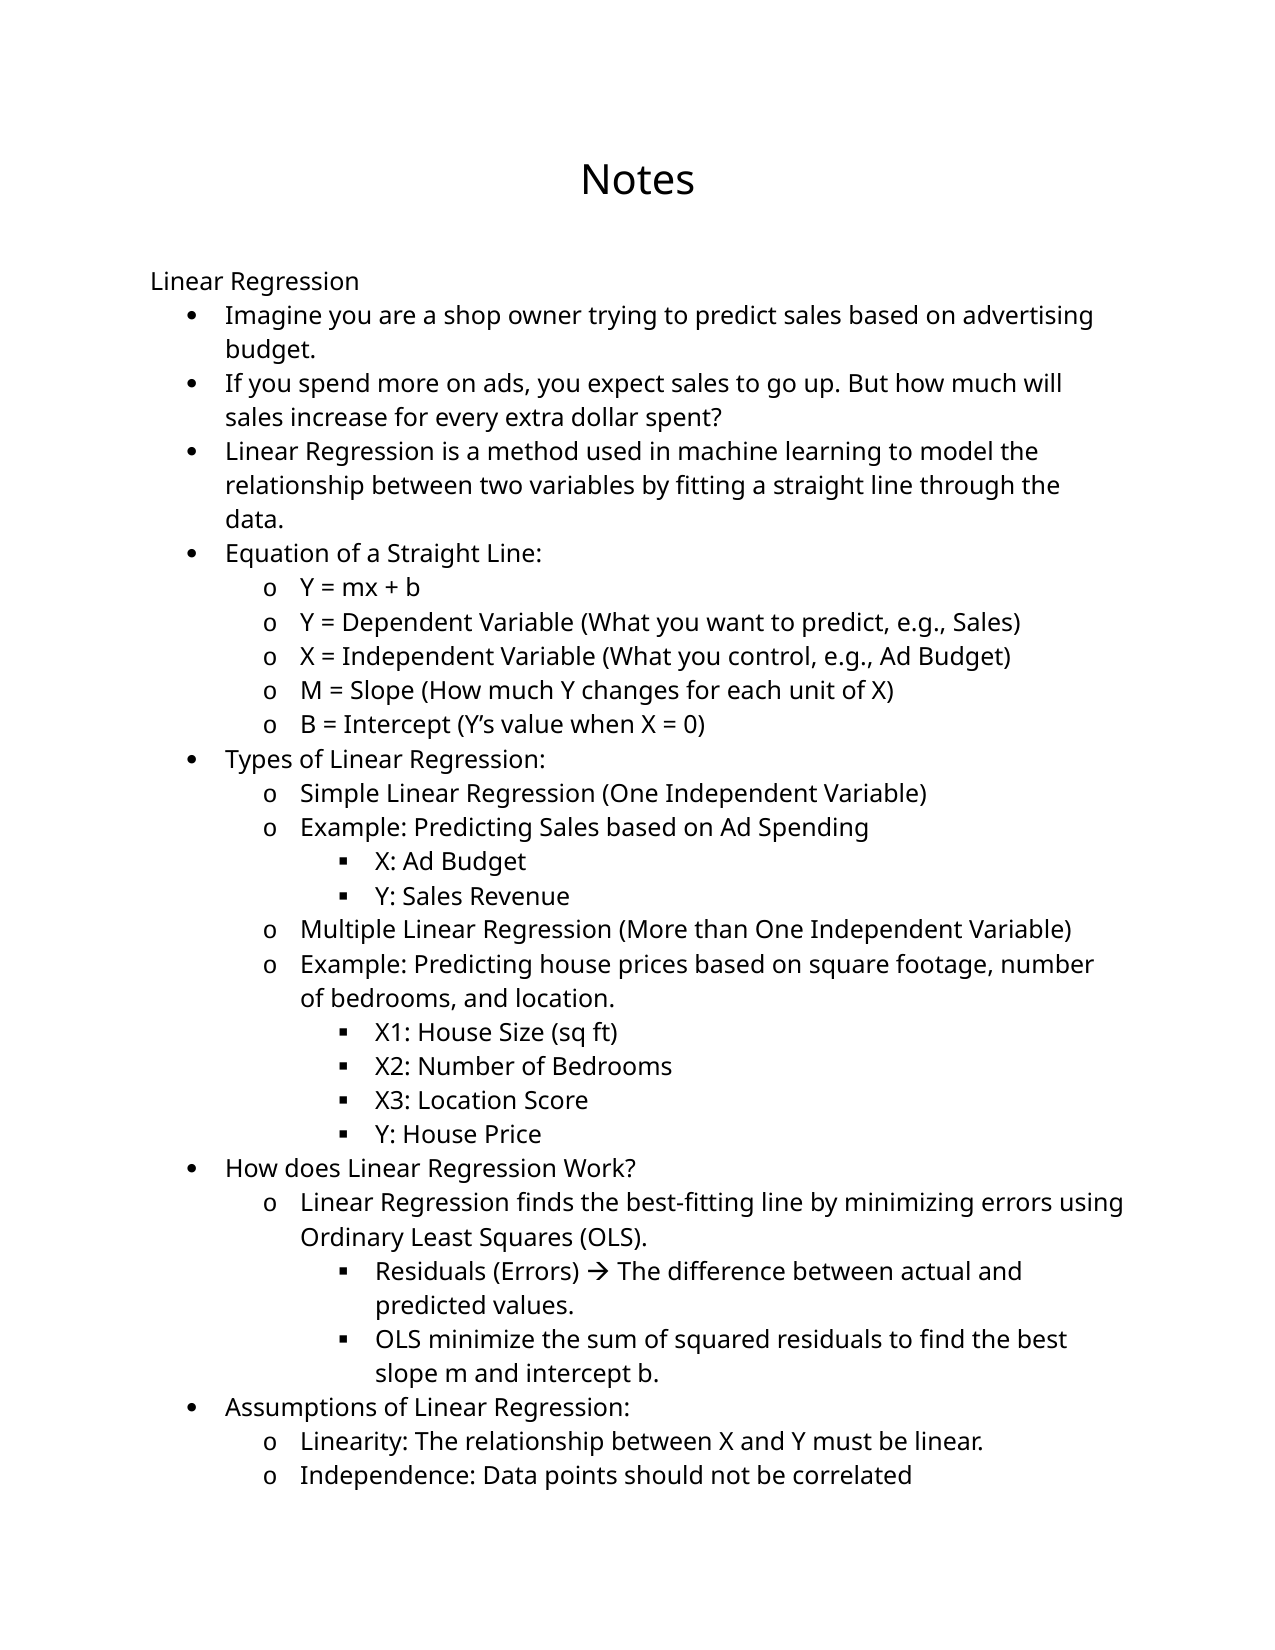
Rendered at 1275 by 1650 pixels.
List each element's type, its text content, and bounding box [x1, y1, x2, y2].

list X: Ad Budget [337, 844, 1125, 878]
list Example: Predicting house prices based on square footage, number of bedrooms, and location. [262, 946, 1125, 1015]
list X2: Number of Bedrooms [337, 1049, 1125, 1083]
list Linear Regression finds the best-fitting line by minimizing errors using Ordinary Least Squares (OLS). [262, 1185, 1125, 1253]
list Y: House Price [337, 1117, 1125, 1151]
list Imagine you are a shop owner trying to predict sales based on advertising budget. [187, 298, 1125, 366]
list X3: Location Score [337, 1083, 1125, 1117]
list Linear Regression is a method used in machine learning to model the relationship between two variables by fitting a straight line through the data. [187, 434, 1125, 536]
list Multiple Linear Regression (More than One Independent Variable) [262, 912, 1125, 946]
list Example: Predicting Sales based on Ad Spending [262, 810, 1125, 844]
list X = Independent Variable (What you control, e.g., Ad Budget) [262, 639, 1125, 673]
list Linearity: The relationship between X and Y must be linear. [262, 1424, 1125, 1458]
list Y = Dependent Variable (What you want to predict, e.g., Sales) [262, 604, 1125, 639]
list M = Slope (How much Y changes for each unit of X) [262, 673, 1125, 707]
list Types of Linear Regression: [187, 741, 1125, 776]
list Simple Linear Regression (One Independent Variable) [262, 776, 1125, 810]
list Independence: Data points should not be correlated [262, 1458, 1125, 1492]
list Y: Sales Revenue [337, 878, 1125, 912]
list X1: House Size (sq ft) [337, 1015, 1125, 1049]
text Linear Regression [150, 263, 1125, 298]
list Equation of a Straight Line: [187, 536, 1125, 570]
list If you spend more on ads, you expect sales to go up. But how much will sales increase for every extra dollar spent? [187, 366, 1125, 434]
list Y = mx + b [262, 570, 1125, 604]
list How does Linear Regression Work? [187, 1151, 1125, 1185]
list OLS minimize the sum of squared residuals to find the best slope m and intercept b. [337, 1322, 1125, 1390]
list Assumptions of Linear Regression: [187, 1390, 1125, 1424]
list Residuals (Errors) The difference between actual and predicted values. [337, 1253, 1125, 1322]
list B = Intercept (Y’s value when X = 0) [262, 707, 1125, 741]
text Notes [150, 150, 1125, 207]
